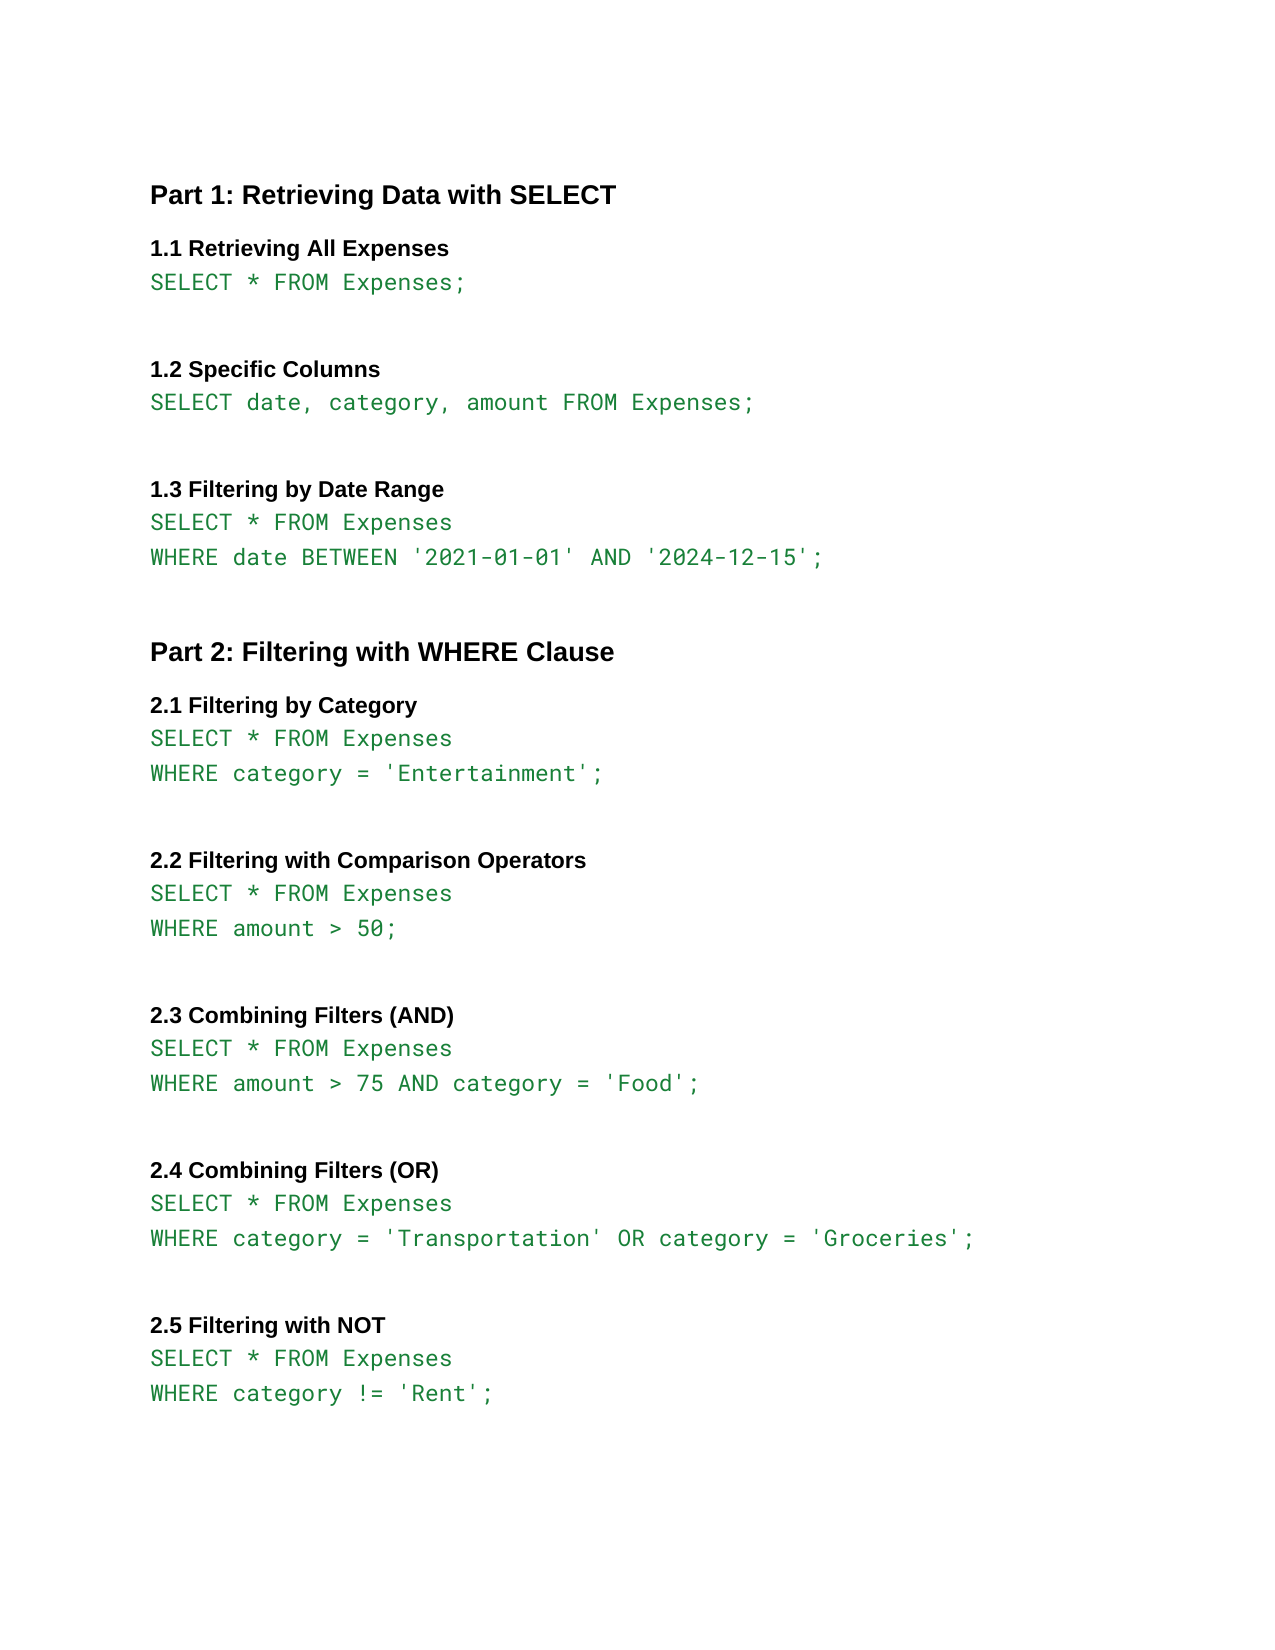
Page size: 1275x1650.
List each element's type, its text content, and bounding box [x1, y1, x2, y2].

subtitle Part 2: Filtering with WHERE Clause [150, 636, 1125, 667]
subtitle 2.1 Filtering by Category [150, 692, 1125, 718]
text WHERE category != 'Rent'; [150, 1377, 1125, 1408]
subtitle 2.3 Combining Filters (AND) [150, 1002, 1125, 1028]
text SELECT * FROM Expenses [150, 1032, 1125, 1063]
text WHERE amount > 75 AND category = 'Food'; [150, 1067, 1125, 1097]
text WHERE category = 'Transportation' OR category = 'Groceries'; [150, 1222, 1125, 1252]
text SELECT * FROM Expenses [150, 507, 1125, 537]
subtitle 1.3 Filtering by Date Range [150, 476, 1125, 503]
text SELECT * FROM Expenses; [150, 266, 1125, 296]
text WHERE amount > 50; [150, 912, 1125, 942]
text SELECT * FROM Expenses [150, 1188, 1125, 1218]
subtitle Part 1: Retrieving Data with SELECT [150, 179, 1125, 210]
subtitle 1.1 Retrieving All Expenses [150, 235, 1125, 262]
text WHERE category = 'Entertainment'; [150, 757, 1125, 787]
subtitle 2.2 Filtering with Comparison Operators [150, 847, 1125, 873]
text SELECT date, category, amount FROM Expenses; [150, 386, 1125, 417]
subtitle 1.2 Specific Columns [150, 356, 1125, 382]
text SELECT * FROM Expenses [150, 877, 1125, 908]
text SELECT * FROM Expenses [150, 1343, 1125, 1373]
text SELECT * FROM Expenses [150, 722, 1125, 752]
subtitle 2.4 Combining Filters (OR) [150, 1157, 1125, 1183]
subtitle 2.5 Filtering with NOT [150, 1312, 1125, 1338]
text WHERE date BETWEEN '2021-01-01' AND '2024-12-15'; [150, 541, 1125, 572]
